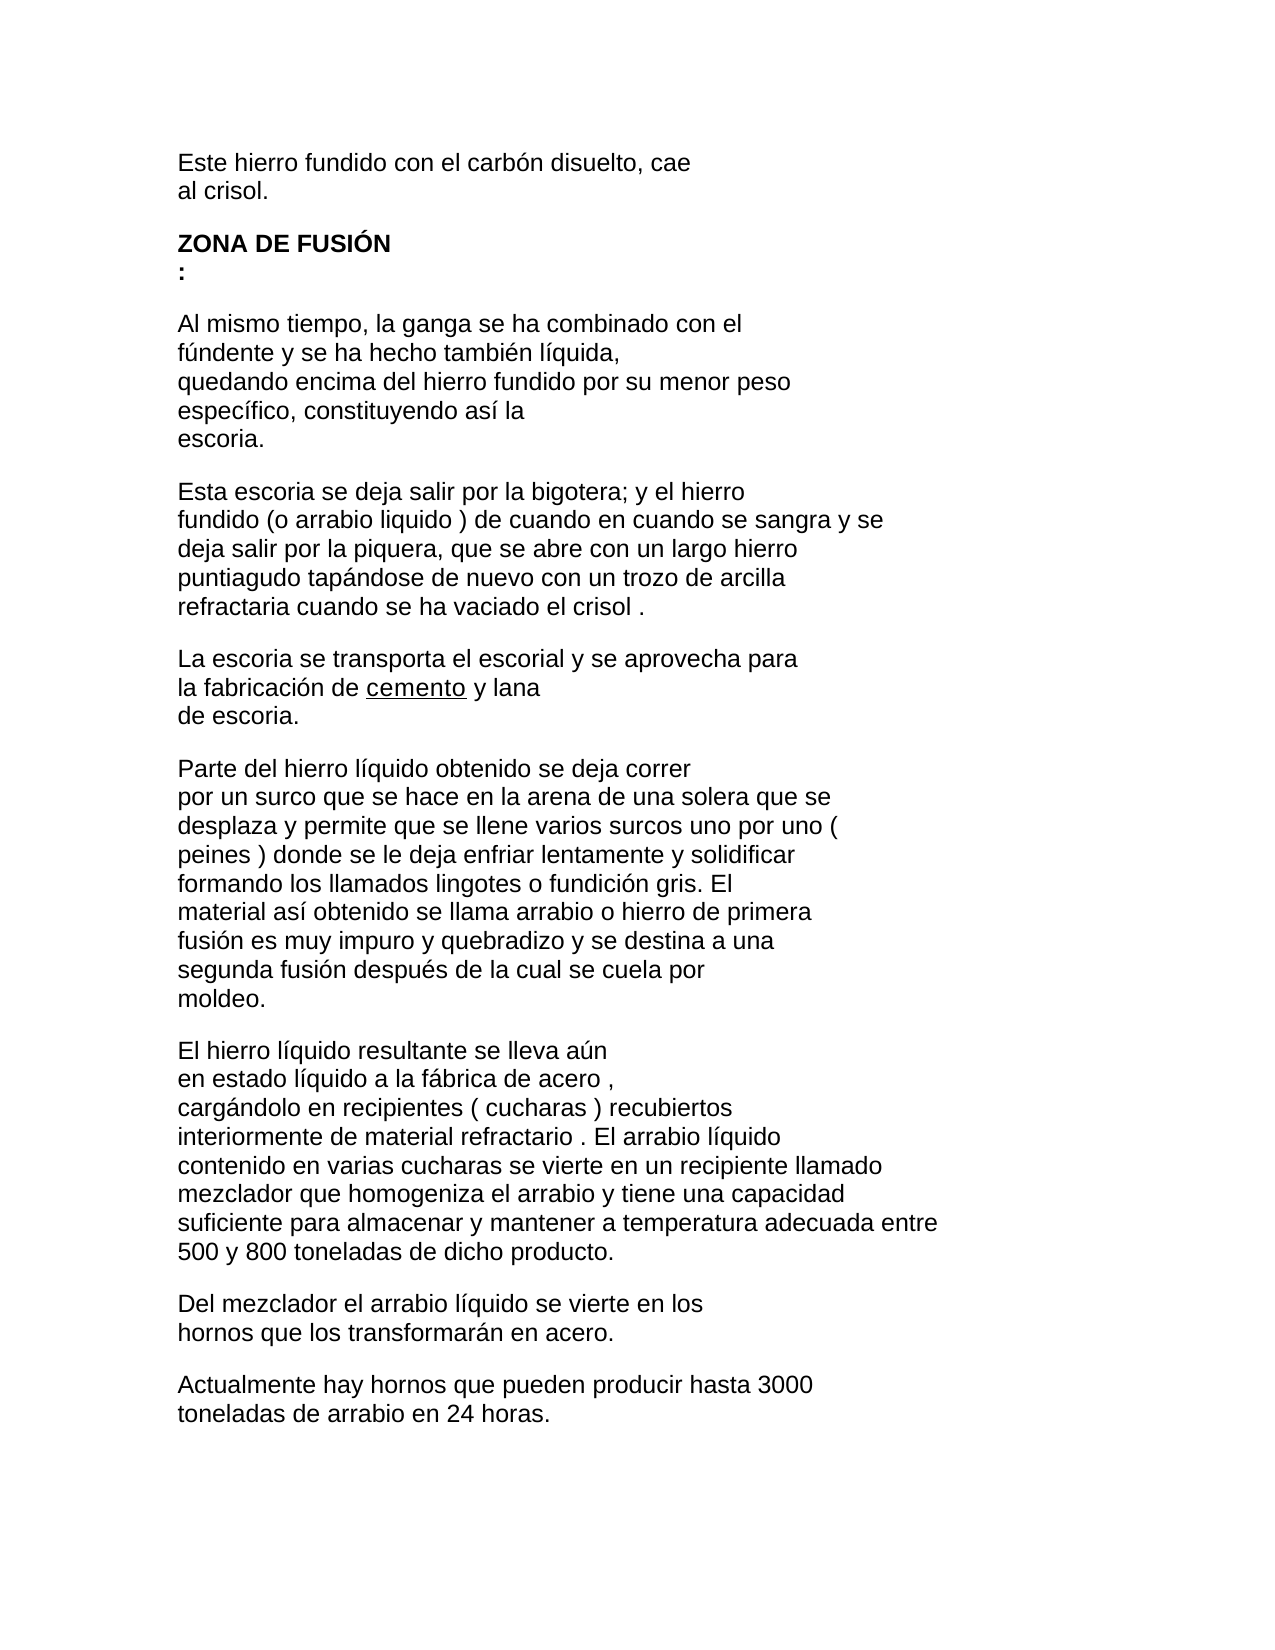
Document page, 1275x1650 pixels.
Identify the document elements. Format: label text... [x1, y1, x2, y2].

text El hierro líquido resultante se lleva aún en estado líquido a la fábrica de acero , cargándolo en recipientes ( cucharas ) recubiertos interiormente de material refractario . El arrabio líquido contenido en varias cucharas se vierte en un recipiente llamado mezclador que homogeniza el arrabio y tiene una capacidad suficiente para almacenar y mantener a temperatura adecuada entre 500 y 800 toneladas de dicho producto. [177, 1036, 1098, 1266]
text La escoria se transporta el escorial y se aprovecha para la fabricación de cemento y lana de escoria. [177, 644, 1098, 730]
text Actualmente hay hornos que pueden producir hasta 3000 toneladas de arrabio en 24 horas. [177, 1370, 1098, 1428]
text Parte del hierro líquido obtenido se deja correr por un surco que se hace en la arena de una solera que se desplaza y permite que se llene varios surcos uno por uno ( peines ) donde se le deja enfriar lentamente y solidificar formando los llamados lingotes o fundición gris. El material así obtenido se llama arrabio o hierro de primera fusión es muy impuro y quebradizo y se destina a una segunda fusión después de la cual se cuela por moldeo. [177, 753, 1098, 1012]
text Este hierro fundido con el carbón disuelto, cae al crisol. [177, 148, 1098, 205]
text Esta escoria se deja salir por la bigotera; y el hierro fundido (o arrabio liquido ) de cuando en cuando se sangra y se deja salir por la piquera, que se abre con un largo hierro puntiagudo tapándose de nuevo con un trozo de arcilla refractaria cuando se ha vaciado el crisol . [177, 477, 1098, 620]
text ZONA DE FUSIÓN : [177, 228, 1098, 286]
text Del mezclador el arrabio líquido se vierte en los hornos que los transformarán en acero. [177, 1289, 1098, 1347]
text Al mismo tiempo, la ganga se ha combinado con el fúndente y se ha hecho también líquida, quedando encima del hierro fundido por su menor peso específico, constituyendo así la escoria. [177, 309, 1098, 453]
